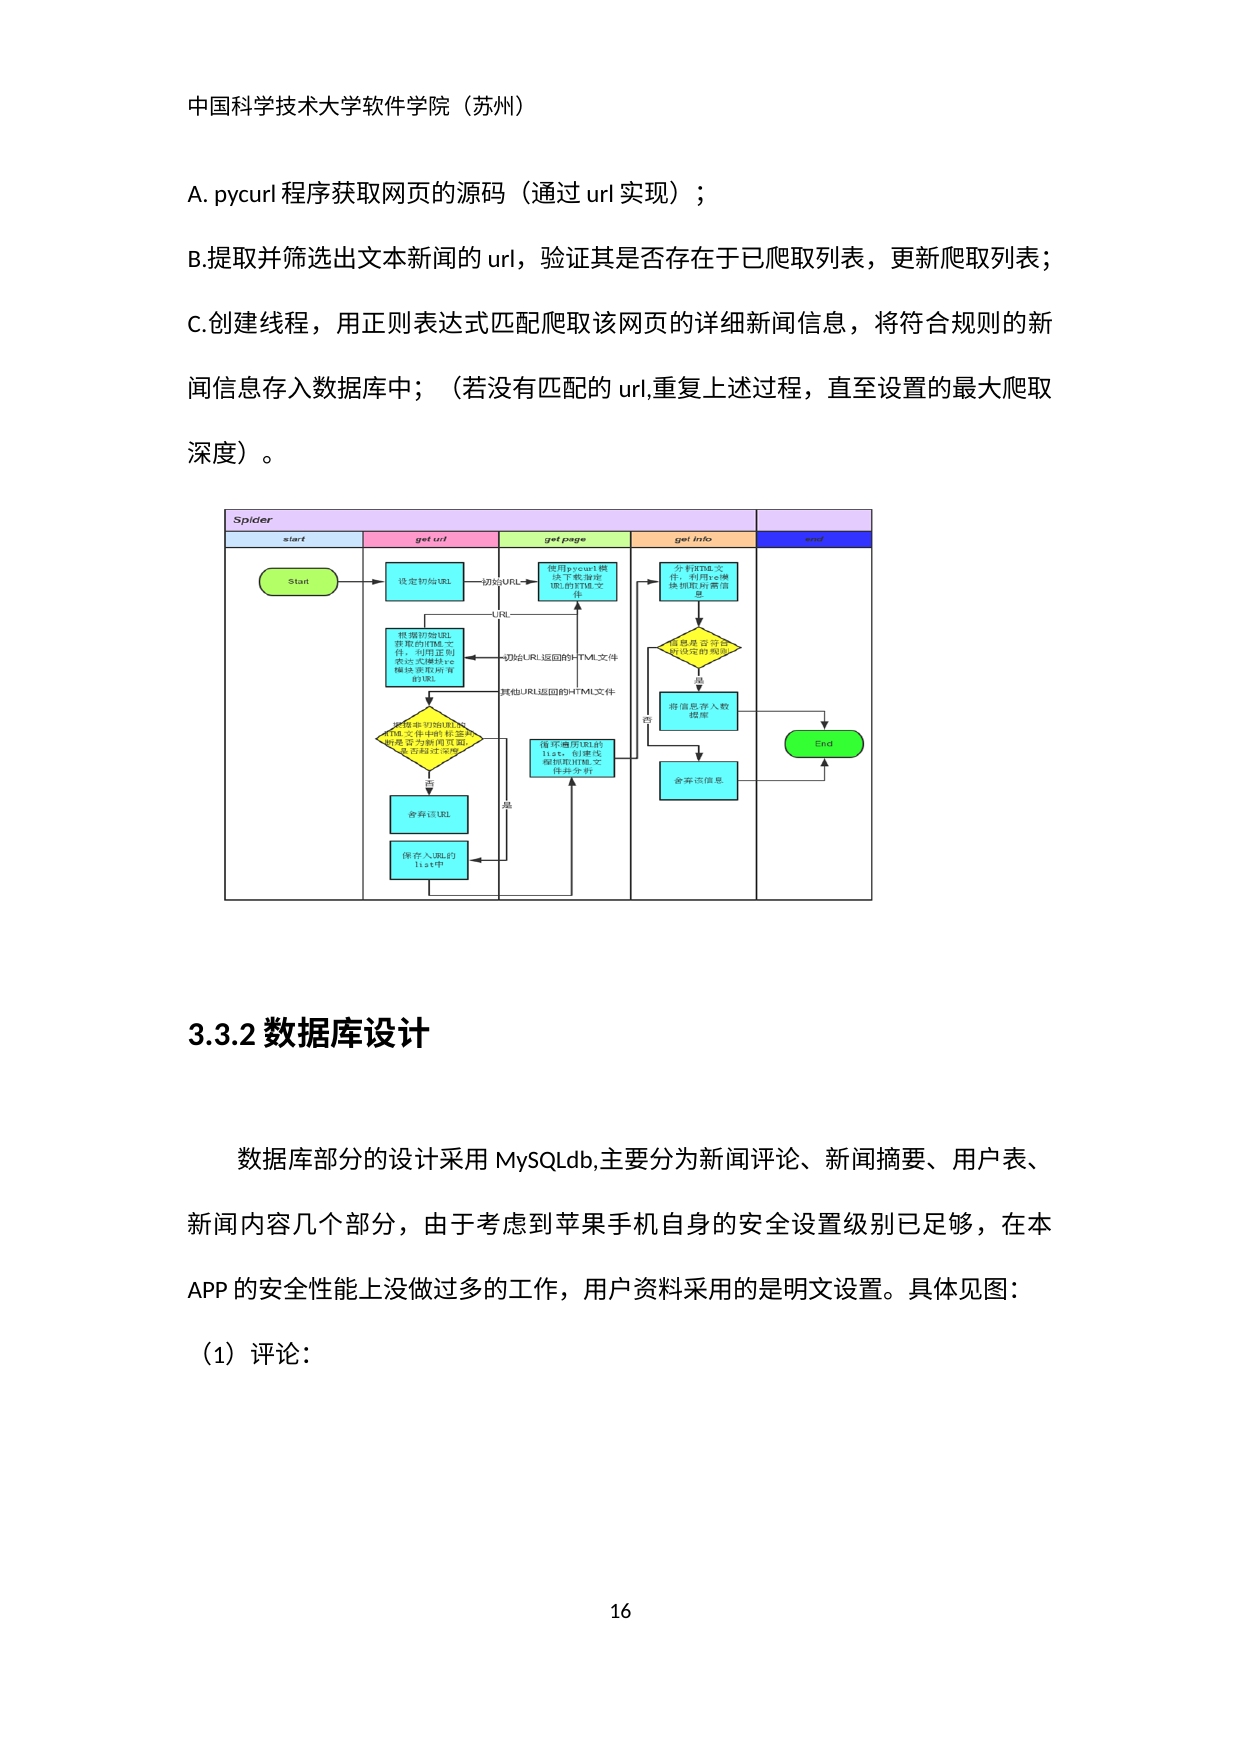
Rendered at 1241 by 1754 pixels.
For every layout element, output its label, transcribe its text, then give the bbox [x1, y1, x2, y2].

text 数据库部分的设计采用MySQLdb,主要分为新闻评论、新闻摘要、用户表、新闻内容几个部分，由于考虑到苹果手机自身的安全设置级别已足够，在本APP的安全性能上没做过多的工作，用户资料采用的是明文设置。具体见图： [187, 1125, 1053, 1320]
text （1）评论： [187, 1320, 1053, 1385]
picture [187, 483, 896, 917]
text B.提取并筛选出文本新闻的url，验证其是否存在于已爬取列表，更新爬取列表； [187, 224, 1053, 289]
text A. pycurl程序获取网页的源码（通过url实现）； [187, 159, 1053, 224]
text C.创建线程，用正则表达式匹配爬取该网页的详细新闻信息，将符合规则的新闻信息存入数据库中；（若没有匹配的url,重复上述过程，直至设置的最大爬取深度）。 [187, 289, 1053, 484]
subtitle 3.3.2 数据库设计 [187, 998, 1053, 1063]
